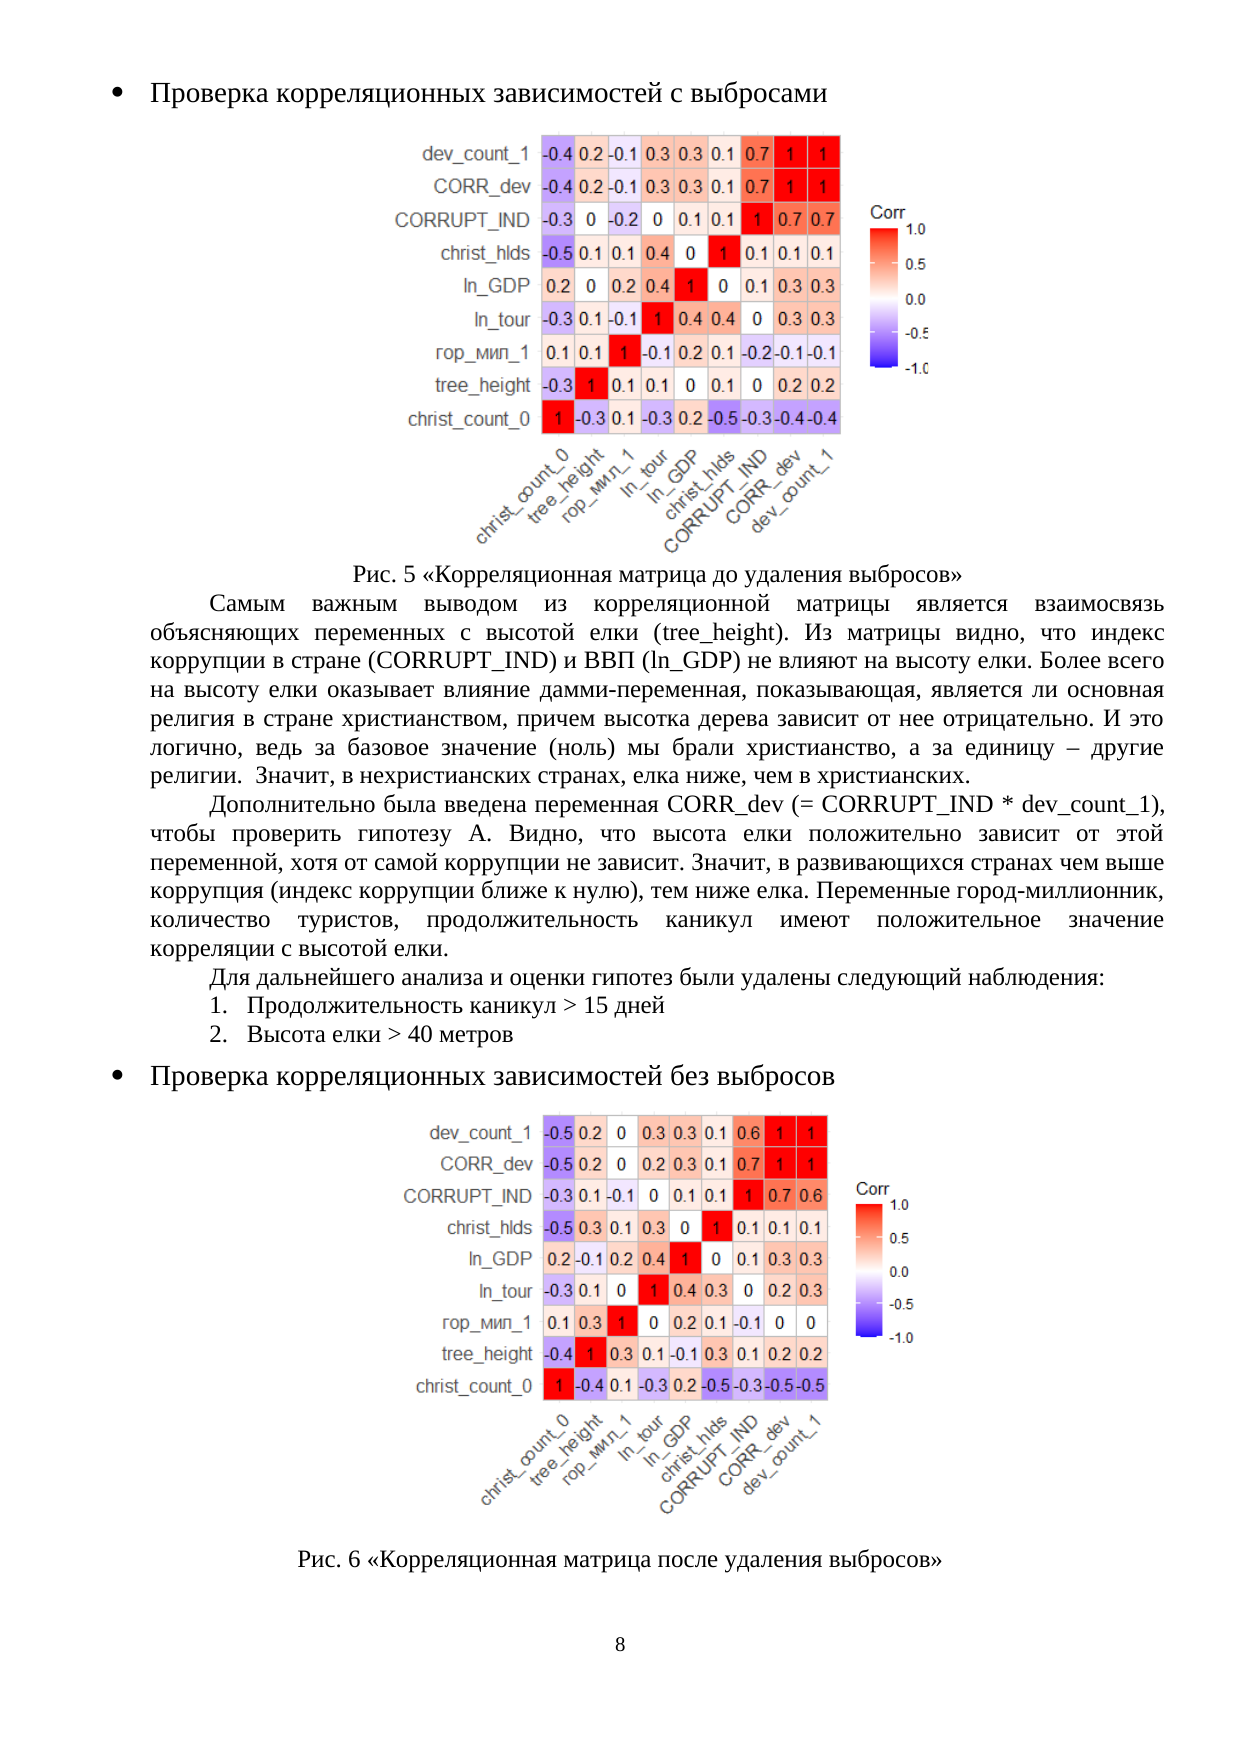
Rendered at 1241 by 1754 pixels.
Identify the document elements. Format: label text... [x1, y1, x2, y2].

text Рис. 6 «Корреляционная матрица после удаления выбросов» [75, 1544, 1165, 1572]
picture [387, 125, 929, 560]
list Самым важным выводом из корреляционной матрицы является взаимосвязь объясняющих переменных с высотой елки (tree_height). Из матрицы видно, что индекс коррупции в стране (CORRUPT_IND) и ВВП (ln_GDP) не влияют на высоту елки. Более всего на высоту елки оказывает влияние дамми-переменная, показывающая, является ли основная религия в стране христианством, причем высотка дерева зависит от нее отрицательно. И это логично, ведь за базовое значение (ноль) мы брали христианство, а за единицу – другие религии. Значит, в нехристианских странах, елка ниже, чем в христианских. [150, 588, 1165, 789]
list Рис. 5 «Корреляционная матрица до удаления выбросов» [150, 559, 1165, 588]
list Продолжительность каникул > 15 дней [209, 991, 1165, 1019]
list Высота елки > 40 метров [209, 1019, 1165, 1048]
list Для дальнейшего анализа и оценки гипотез были удалены следующий наблюдения: [150, 962, 1165, 991]
picture [397, 1108, 918, 1520]
list Проверка корреляционных зависимостей с выбросами [112, 75, 1165, 109]
list Дополнительно была введена переменная CORR_dev (= CORRUPT_IND * dev_count_1), чтобы проверить гипотезу А. Видно, что высота елки положительно зависит от этой переменной, хотя от самой коррупции не зависит. Значит, в развивающихся странах чем выше коррупция (индекс коррупции ближе к нулю), тем ниже елка. Переменные город-миллионник, количество туристов, продолжительность каникул имеют положительное значение корреляции с высотой елки. [150, 789, 1165, 962]
list Проверка корреляционных зависимостей без выбросов [112, 1058, 1165, 1091]
